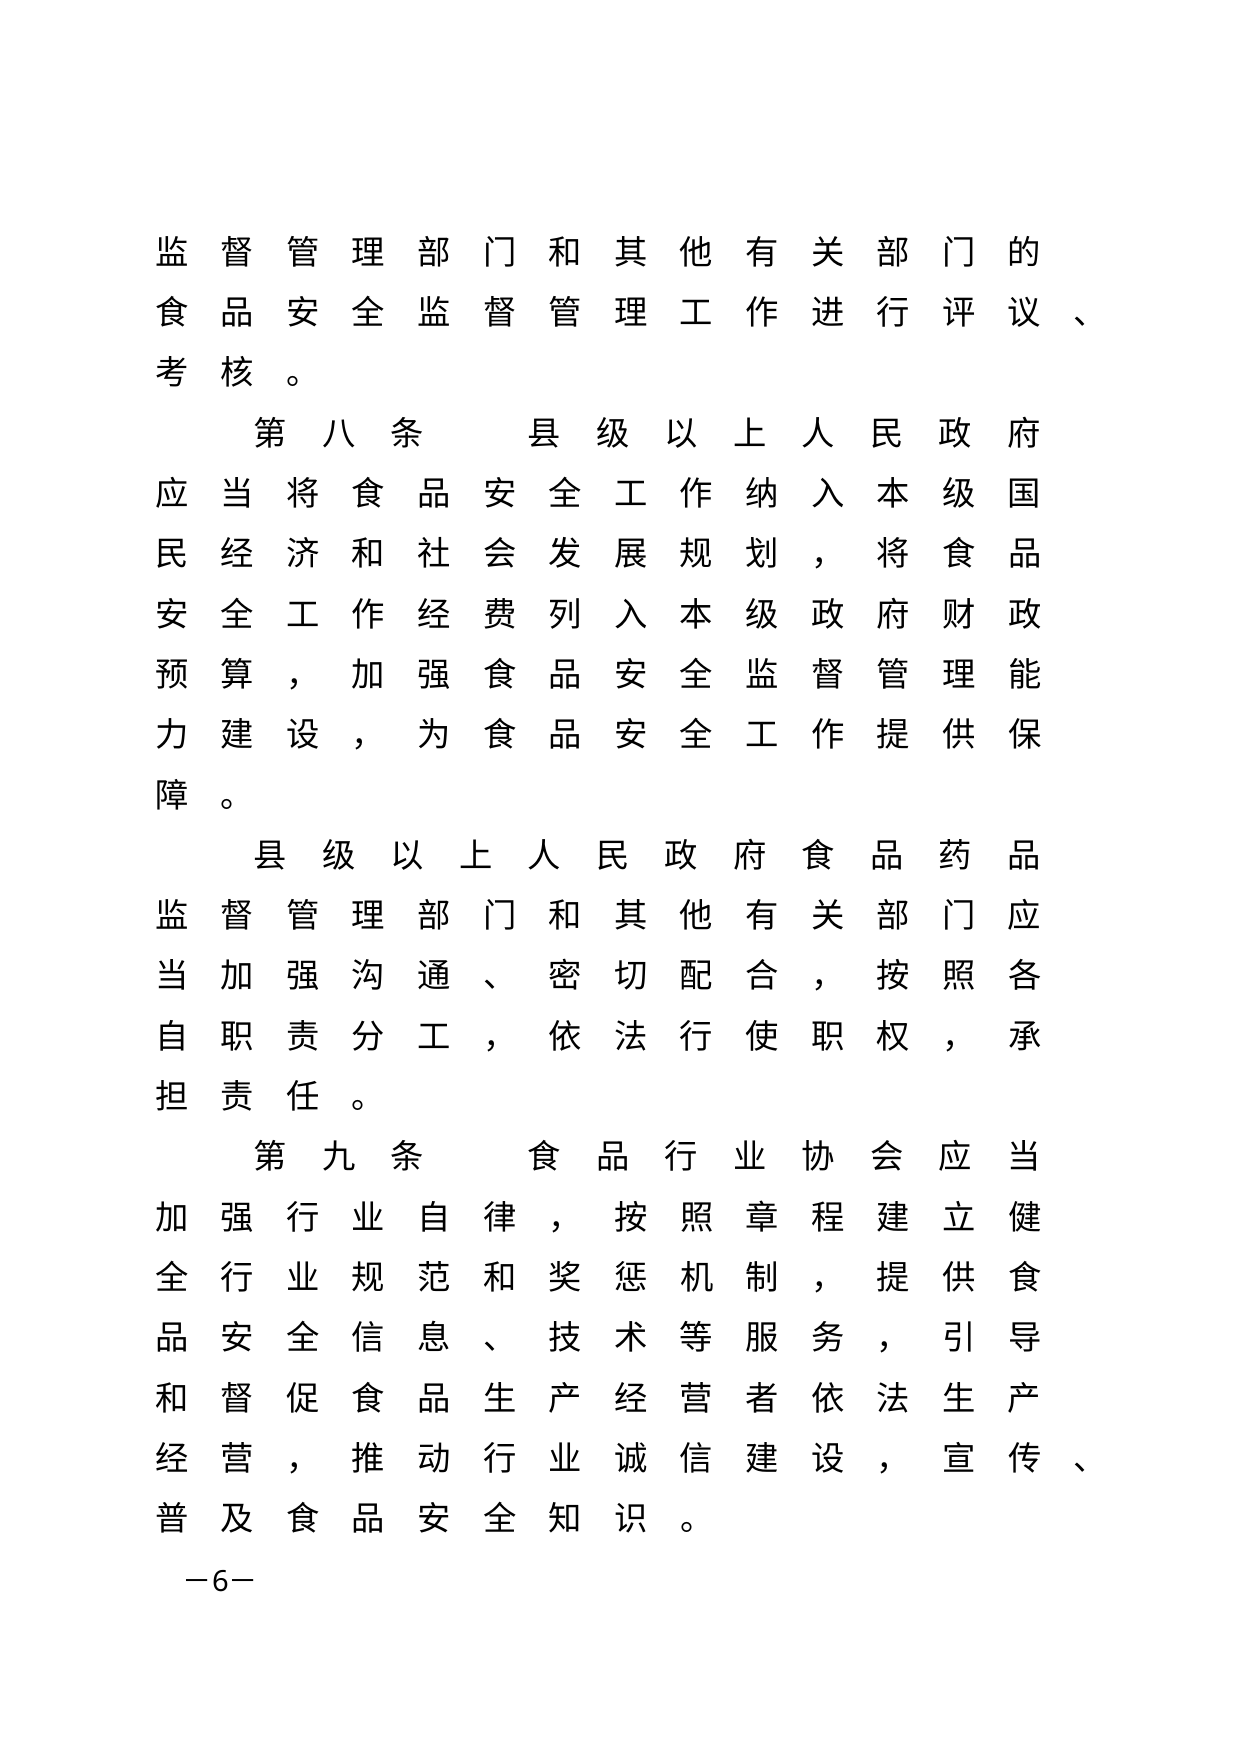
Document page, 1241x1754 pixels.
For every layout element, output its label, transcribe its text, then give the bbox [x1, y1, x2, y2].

text 第九条 食品行业协会应当加强行业自律，按照章程建立健全行业规范和奖惩机制，提供食品安全信息、技术等服务，引导和督促食品生产经营者依法生产经营，推动行业诚信建设，宣传、普及食品安全知识。 [155, 1124, 1073, 1546]
text 县级以上人民政府食品药品监督管理部门和其他有关部门应当加强沟通、密切配合，按照各自职责分工，依法行使职权，承担责任。 [155, 823, 1073, 1124]
text 第七条 县级以上地方人民政府实行食品安全监督管理责任制。上级人民政府负责对下一级人民政府的食品安全监督管理工作进行评议、考核。县级以上地方人民政府负责对本级食品药品监督管理部门和其他有关部门的食品安全监督管理工作进行评议、考核。 [155, 219, 1073, 400]
text 第八条 县级以上人民政府应当将食品安全工作纳入本级国民经济和社会发展规划，将食品安全工作经费列入本级政府财政预算，加强食品安全监督管理能力建设，为食品安全工作提供保障。 [155, 400, 1073, 823]
